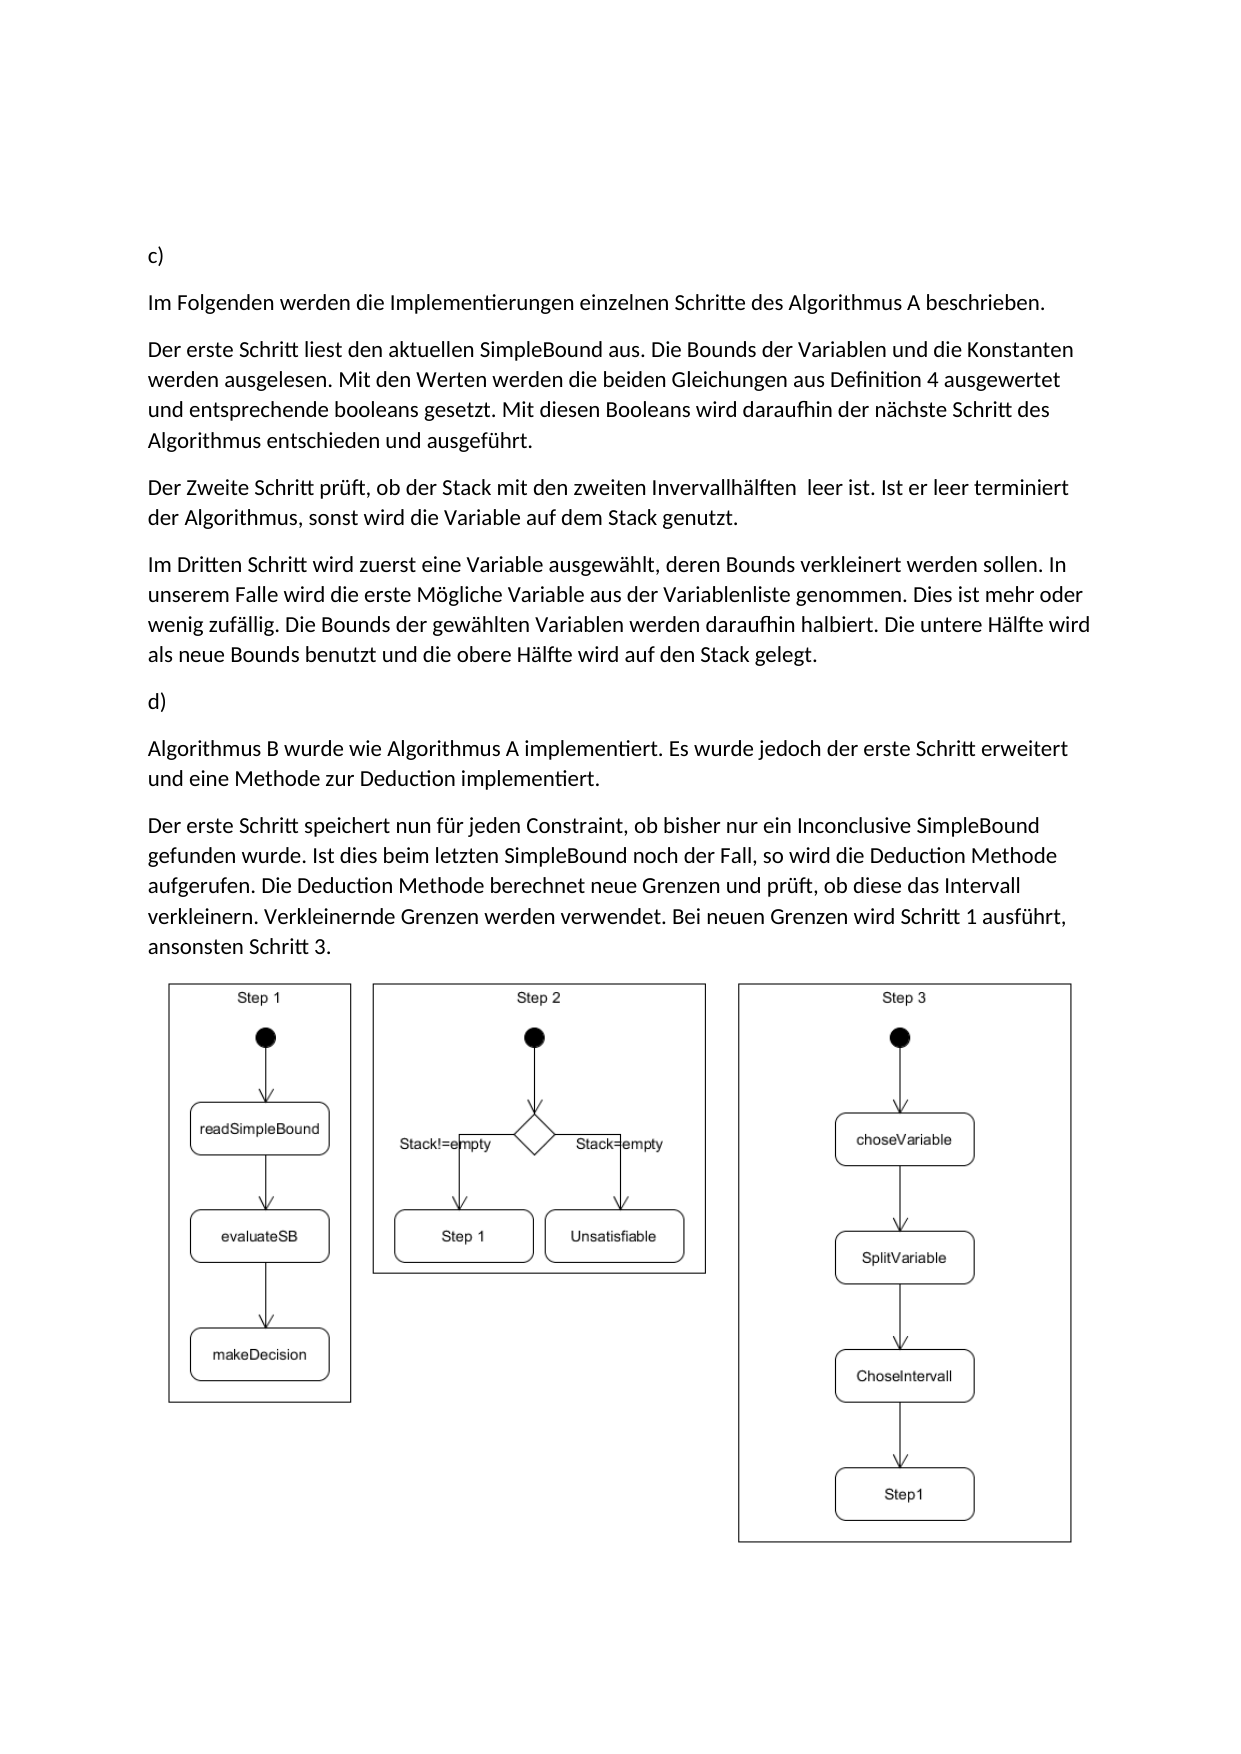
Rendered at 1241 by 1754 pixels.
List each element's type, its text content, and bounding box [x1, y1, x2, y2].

picture [147, 962, 1093, 1564]
text Im Folgenden werden die Implementierungen einzelnen Schritte des Algorithmus A beschrieben. [148, 288, 1093, 316]
text c) [148, 241, 1093, 269]
text Im Dritten Schritt wird zuerst eine Variable ausgewählt, deren Bounds verkleinert werden sollen. In unserem Falle wird die erste Mögliche Variable aus der Variablenliste genommen. Dies ist mehr oder wenig zufällig. Die Bounds der gewählten Variablen werden daraufhin halbiert. Die untere Hälfte wird als neue Bounds benutzt und die obere Hälfte wird auf den Stack gelegt. [148, 550, 1093, 668]
text Der erste Schritt speichert nun für jeden Constraint, ob bisher nur ein Inconclusive SimpleBound gefunden wurde. Ist dies beim letzten SimpleBound noch der Fall, so wird die Deduction Methode aufgerufen. Die Deduction Methode berechnet neue Grenzen und prüft, ob diese das Intervall verkleinern. Verkleinernde Grenzen werden verwendet. Bei neuen Grenzen wird Schritt 1 ausführt, ansonsten Schritt 3. [148, 811, 1093, 962]
text Der Zweite Schritt prüft, ob der Stack mit den zweiten Invervallhälften leer ist. Ist er leer terminiert der Algorithmus, sonst wird die Variable auf dem Stack genutzt. [148, 473, 1093, 531]
text d) [148, 687, 1093, 715]
text Der erste Schritt liest den aktuellen SimpleBound aus. Die Bounds der Variablen und die Konstanten werden ausgelesen. Mit den Werten werden die beiden Gleichungen aus Definition 4 ausgewertet und entsprechende booleans gesetzt. Mit diesen Booleans wird daraufhin der nächste Schritt des Algorithmus entschieden und ausgeführt. [148, 335, 1093, 454]
text Algorithmus B wurde wie Algorithmus A implementiert. Es wurde jedoch der erste Schritt erweitert und eine Methode zur Deduction implementiert. [148, 734, 1093, 792]
